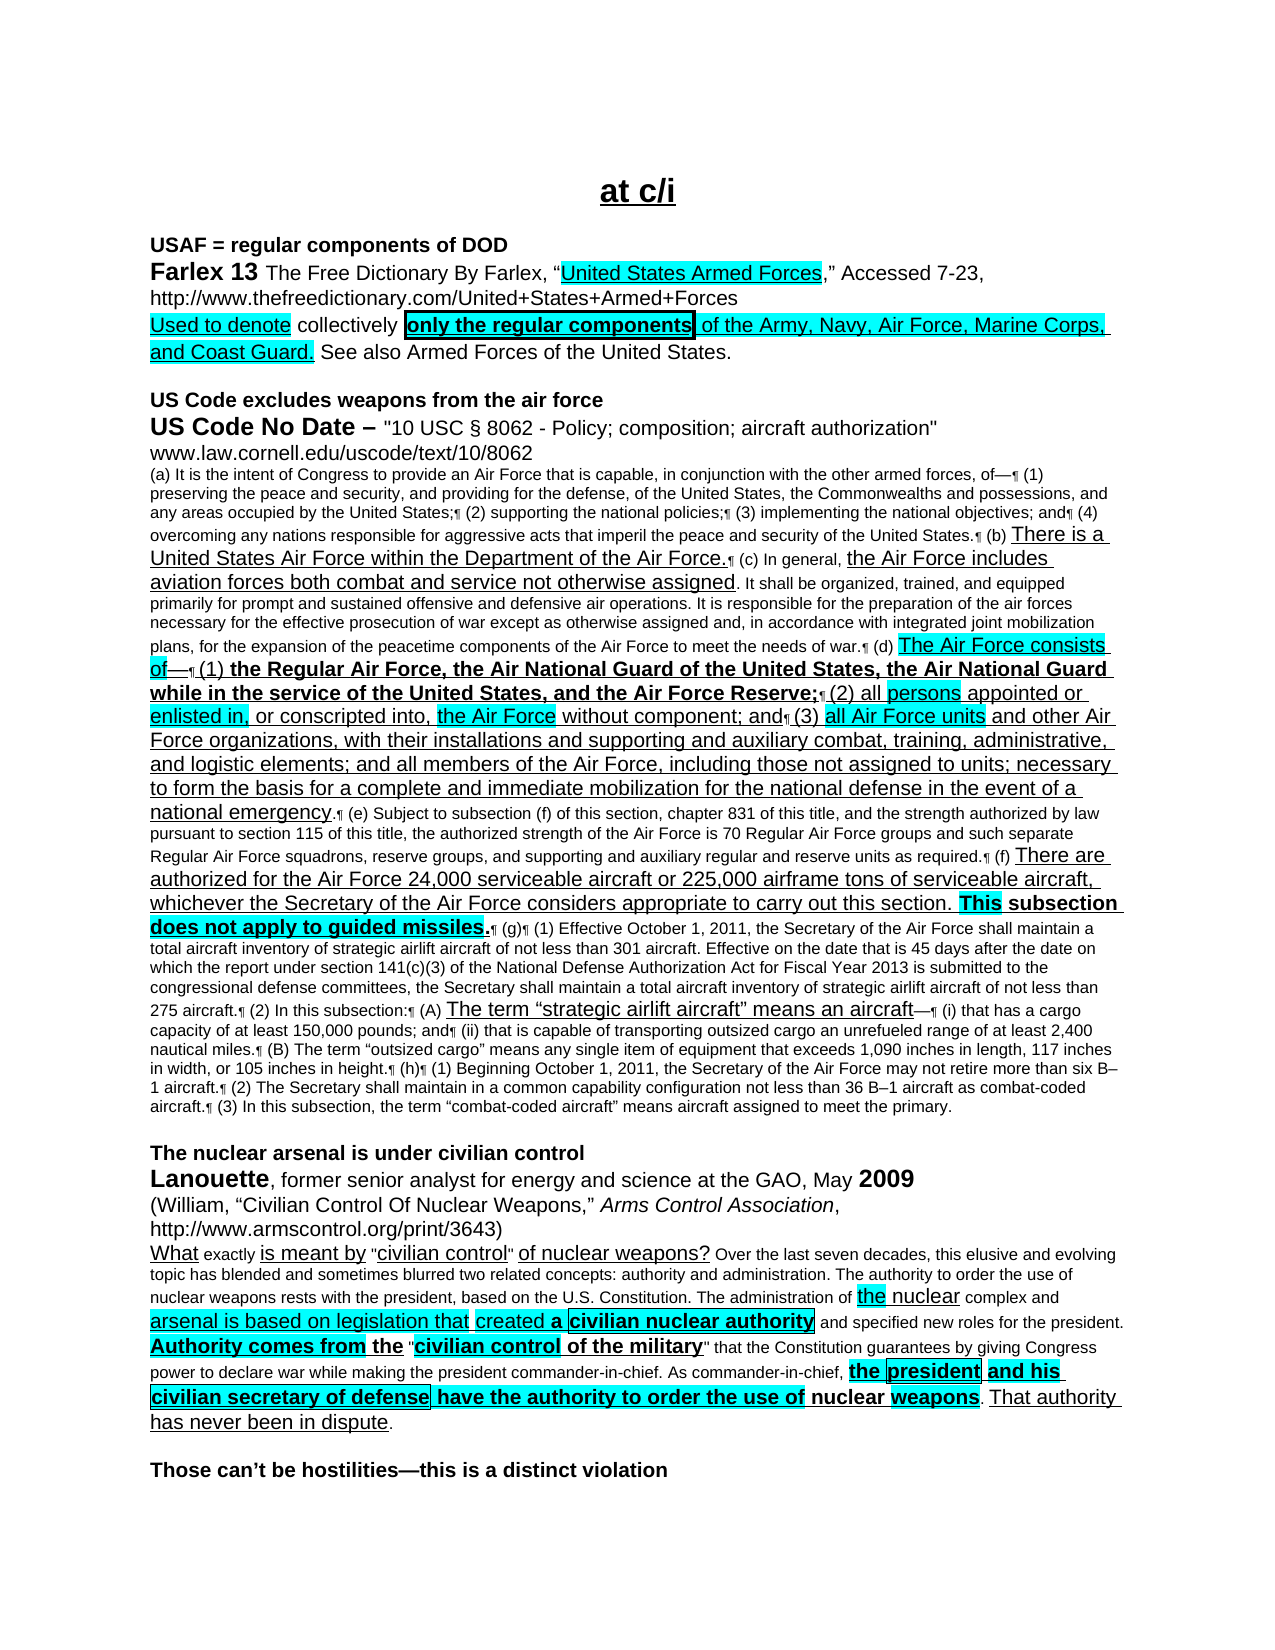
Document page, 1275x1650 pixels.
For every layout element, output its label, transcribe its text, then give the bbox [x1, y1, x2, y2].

text Lanouette, former senior analyst for energy and science at the GAO, May 2009 [150, 1164, 1125, 1193]
text (a) It is the intent of Congress to provide an Air Force that is capable, in conjunction with the other armed forces, of—¶ (1) preserving the peace and security, and providing for the defense, of the United States, the Commonwealths and possessions, and any areas occupied by the United States;¶ (2) supporting the national policies;¶ (3) implementing the national objectives; and¶ (4) overcoming any nations responsible for aggressive acts that imperil the peace and security of the United States.¶ (b) There is a United States Air Force within the Department of the Air Force.¶ (c) In general, the Air Force includes aviation forces both combat and service not otherwise assigned. It shall be organized, trained, and equipped primarily for prompt and sustained offensive and defensive air operations. It is responsible for the preparation of the air forces necessary for the effective prosecution of war except as otherwise assigned and, in accordance with integrated joint mobilization plans, for the expansion of the peacetime components of the Air Force to meet the needs of war.¶ (d) The Air Force consists of—¶ (1) the Regular Air Force, the Air National Guard of the United States, the Air National Guard while in the service of the United States, and the Air Force Reserve;¶ (2) all persons appointed or enlisted in, or conscripted into, the Air Force without component; and¶ (3) all Air Force units and other Air Force organizations, with their installations and supporting and auxiliary combat, training, administrative, and logistic elements; and all members of the Air Force, including those not assigned to units; necessary to form the basis for a complete and immediate mobilization for the national defense in the event of a national emergency.¶ (e) Subject to subsection (f) of this section, chapter 831 of this title, and the strength authorized by law pursuant to section 115 of this title, the authorized strength of the Air Force is 70 Regular Air Force groups and such separate Regular Air Force squadrons, reserve groups, and supporting and auxiliary regular and reserve units as required.¶ (f) There are authorized for the Air Force 24,000 serviceable aircraft or 225,000 airframe tons of serviceable aircraft, whichever the Secretary of the Air Force considers appropriate to carry out this section. This subsection does not apply to guided missiles.¶ (g)¶ (1) Effective October 1, 2011, the Secretary of the Air Force shall maintain a total aircraft inventory of strategic airlift aircraft of not less than 301 aircraft. Effective on the date that is 45 days after the date on which the report under section 141(c)(3) of the National Defense Authorization Act for Fiscal Year 2013 is submitted to the congressional defense committees, the Secretary shall maintain a total aircraft inventory of strategic airlift aircraft of not less than 275 aircraft.¶ (2) In this subsection:¶ (A) The term “strategic airlift aircraft” means an aircraft—¶ (i) that has a cargo capacity of at least 150,000 pounds; and¶ (ii) that is capable of transporting outsized cargo an unrefueled range of at least 2,400 nautical miles.¶ (B) The term “outsized cargo” means any single item of equipment that exceeds 1,090 inches in length, 117 inches in width, or 105 inches in height.¶ (h)¶ (1) Beginning October 1, 2011, the Secretary of the Air Force may not retire more than six B–1 aircraft.¶ (2) The Secretary shall maintain in a common capability configuration not less than 36 B–1 aircraft as combat-coded aircraft.¶ (3) In this subsection, the term “combat-coded aircraft” means aircraft assigned to meet the primary. [150, 465, 1125, 1116]
text Farlex 13 The Free Dictionary By Farlex, “United States Armed Forces,” Accessed 7-23, http://www.thefreedictionary.com/United+States+Armed+Forces [150, 257, 1125, 310]
subtitle at c/i [150, 171, 1125, 209]
text (William, “Civilian Control Of Nuclear Weapons,” Arms Control Association, http://www.armscontrol.org/print/3643) [150, 1193, 1125, 1241]
text Used to denote collectively only the regular components of the Army, Navy, Air Force, Marine Corps, and Coast Guard. See also Armed Forces of the United States. [150, 310, 1125, 364]
text USAF = regular components of DOD [150, 233, 1125, 257]
text Those can’t be hostilities—this is a distinct violation [150, 1458, 1125, 1482]
text What exactly is meant by "civilian control" of nuclear weapons? Over the last seven decades, this elusive and evolving topic has blended and sometimes blurred two related concepts: authority and administration. The authority to order the use of nuclear weapons rests with the president, based on the U.S. Constitution. The administration of the nuclear complex and arsenal is based on legislation that created a civilian nuclear authority and specified new roles for the president. Authority comes from the "civilian control of the military" that the Constitution guarantees by giving Congress power to declare war while making the president commander-in-chief. As commander-in-chief, the president and his civilian secretary of defense have the authority to order the use of nuclear weapons. That authority has never been in dispute. [150, 1241, 1125, 1434]
text US Code excludes weapons from the air force [150, 388, 1125, 412]
text The nuclear arsenal is under civilian control [150, 1140, 1125, 1164]
text US Code No Date – "10 USC § 8062 - Policy; composition; aircraft authorization" www.law.cornell.edu/uscode/text/10/8062 [150, 412, 1125, 465]
